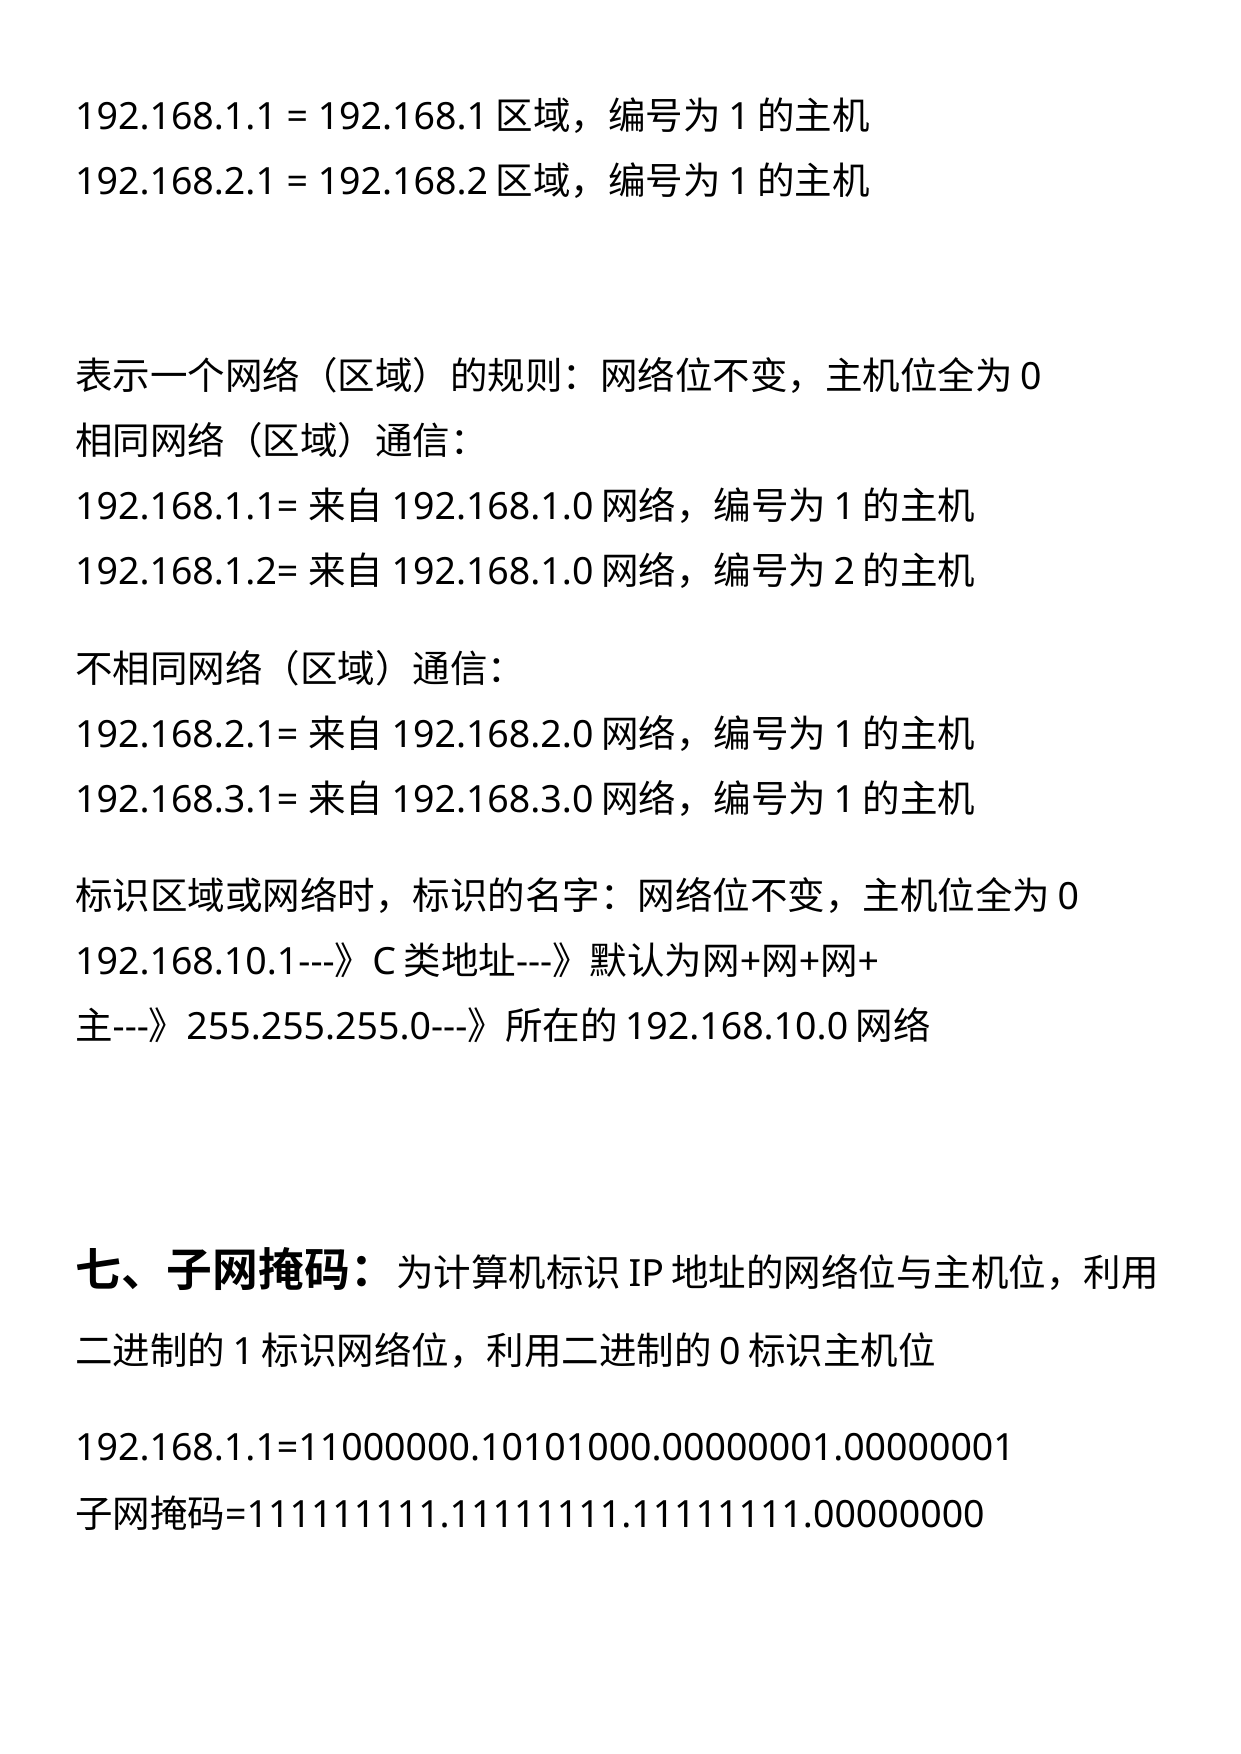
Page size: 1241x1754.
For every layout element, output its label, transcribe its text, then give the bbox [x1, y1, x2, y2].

text 192.168.1.1 = 192.168.1区域，编号为1的主机 [75, 81, 1165, 146]
text 子网掩码=111111111.11111111.11111111.00000000 [75, 1478, 1165, 1543]
text 不相同网络（区域）通信： [75, 633, 1165, 698]
text 表示一个网络（区域）的规则：网络位不变，主机位全为0 [75, 341, 1165, 406]
text 标识区域或网络时，标识的名字：网络位不变，主机位全为0 [75, 861, 1165, 926]
text 192.168.1.1= 来自 192.168.1.0网络，编号为1的主机 [75, 471, 1165, 536]
text 192.168.2.1= 来自 192.168.2.0网络，编号为1的主机 [75, 698, 1165, 763]
text 七、子网掩码：为计算机标识IP地址的网络位与主机位，利用二进制的1标识网络位，利用二进制的0标识主机位 [75, 1218, 1165, 1381]
text 192.168.1.1=11000000.10101000.00000001.00000001 [75, 1413, 1165, 1478]
text 相同网络（区域）通信： [75, 406, 1165, 471]
text 192.168.2.1 = 192.168.2区域，编号为1的主机 [75, 146, 1165, 211]
text 192.168.3.1= 来自 192.168.3.0网络，编号为1的主机 [75, 763, 1165, 828]
text 192.168.1.2= 来自 192.168.1.0网络，编号为2的主机 [75, 536, 1165, 601]
text 192.168.10.1---》C类地址---》默认为网+网+网+主---》255.255.255.0---》所在的192.168.10.0网络 [75, 926, 1165, 1056]
